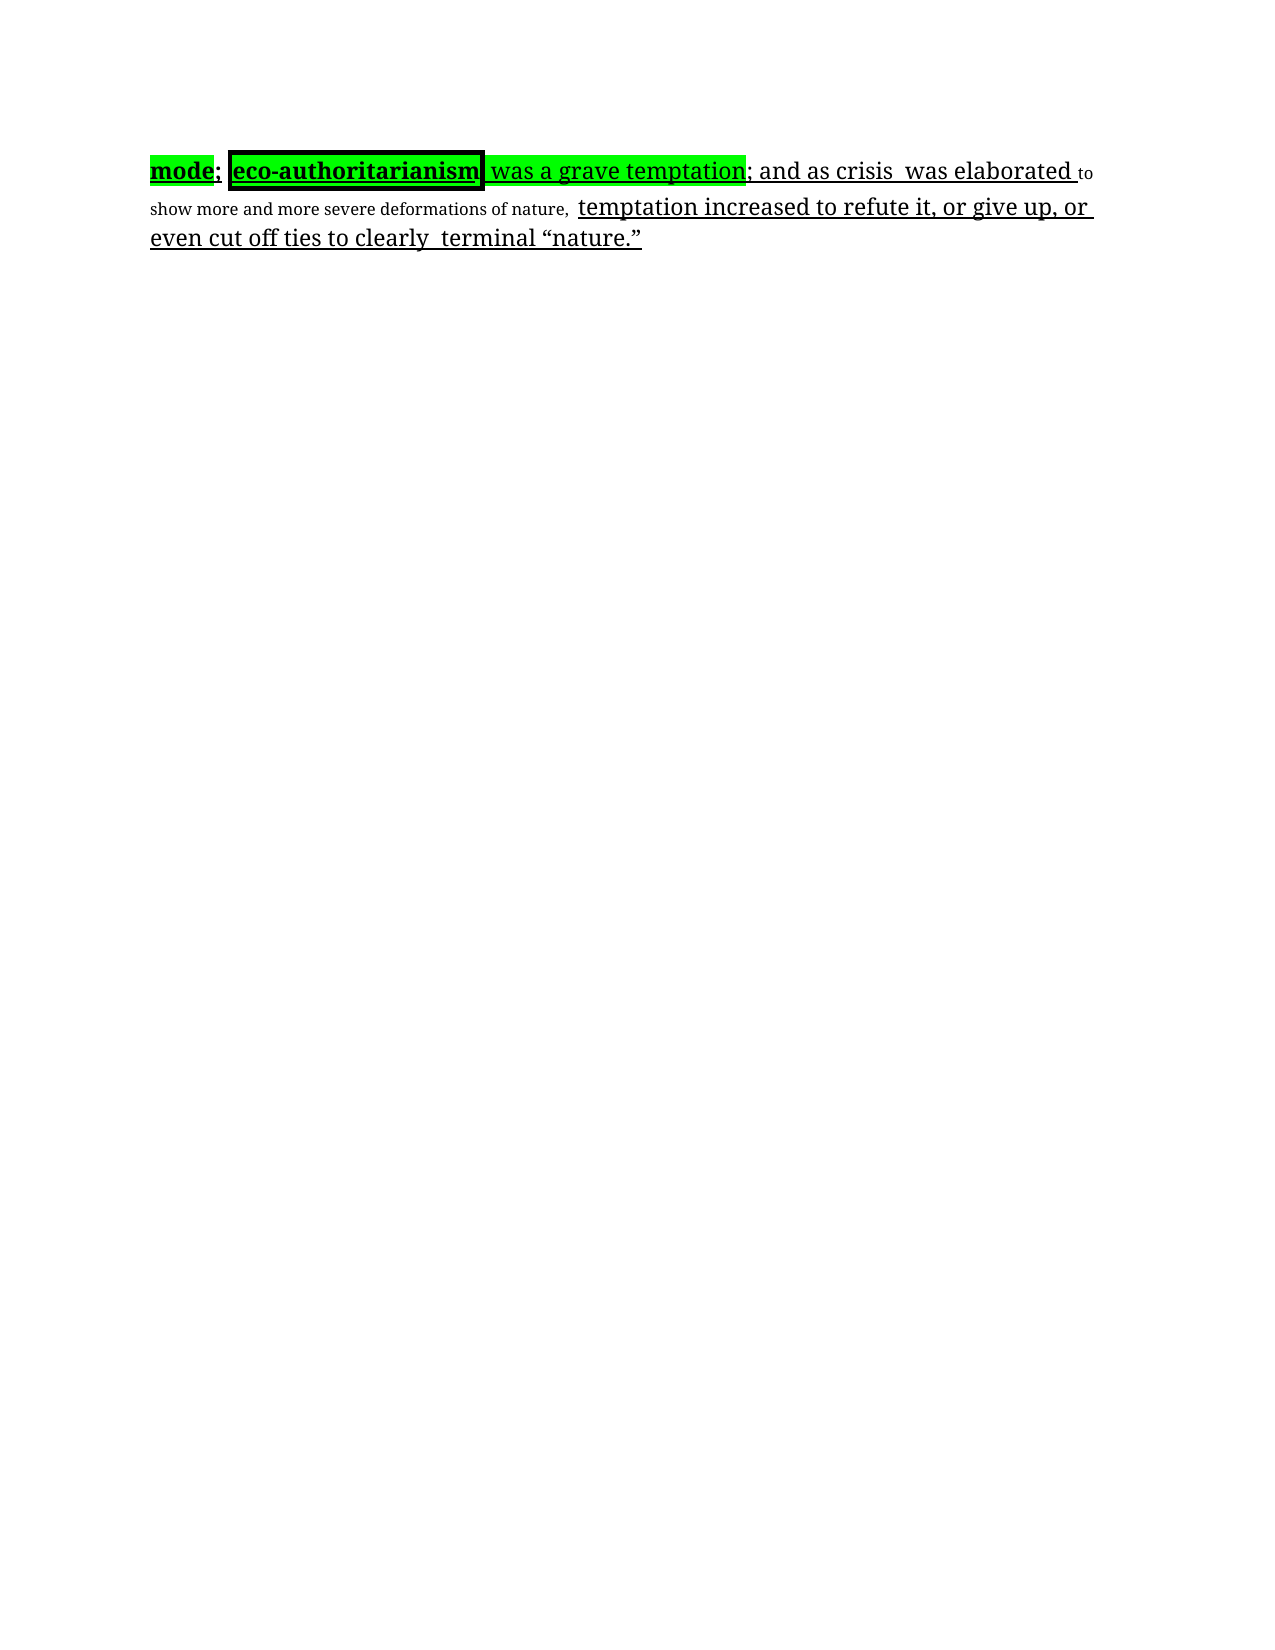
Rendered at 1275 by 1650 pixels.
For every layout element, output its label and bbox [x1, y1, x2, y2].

text [150, 150, 1125, 253]
